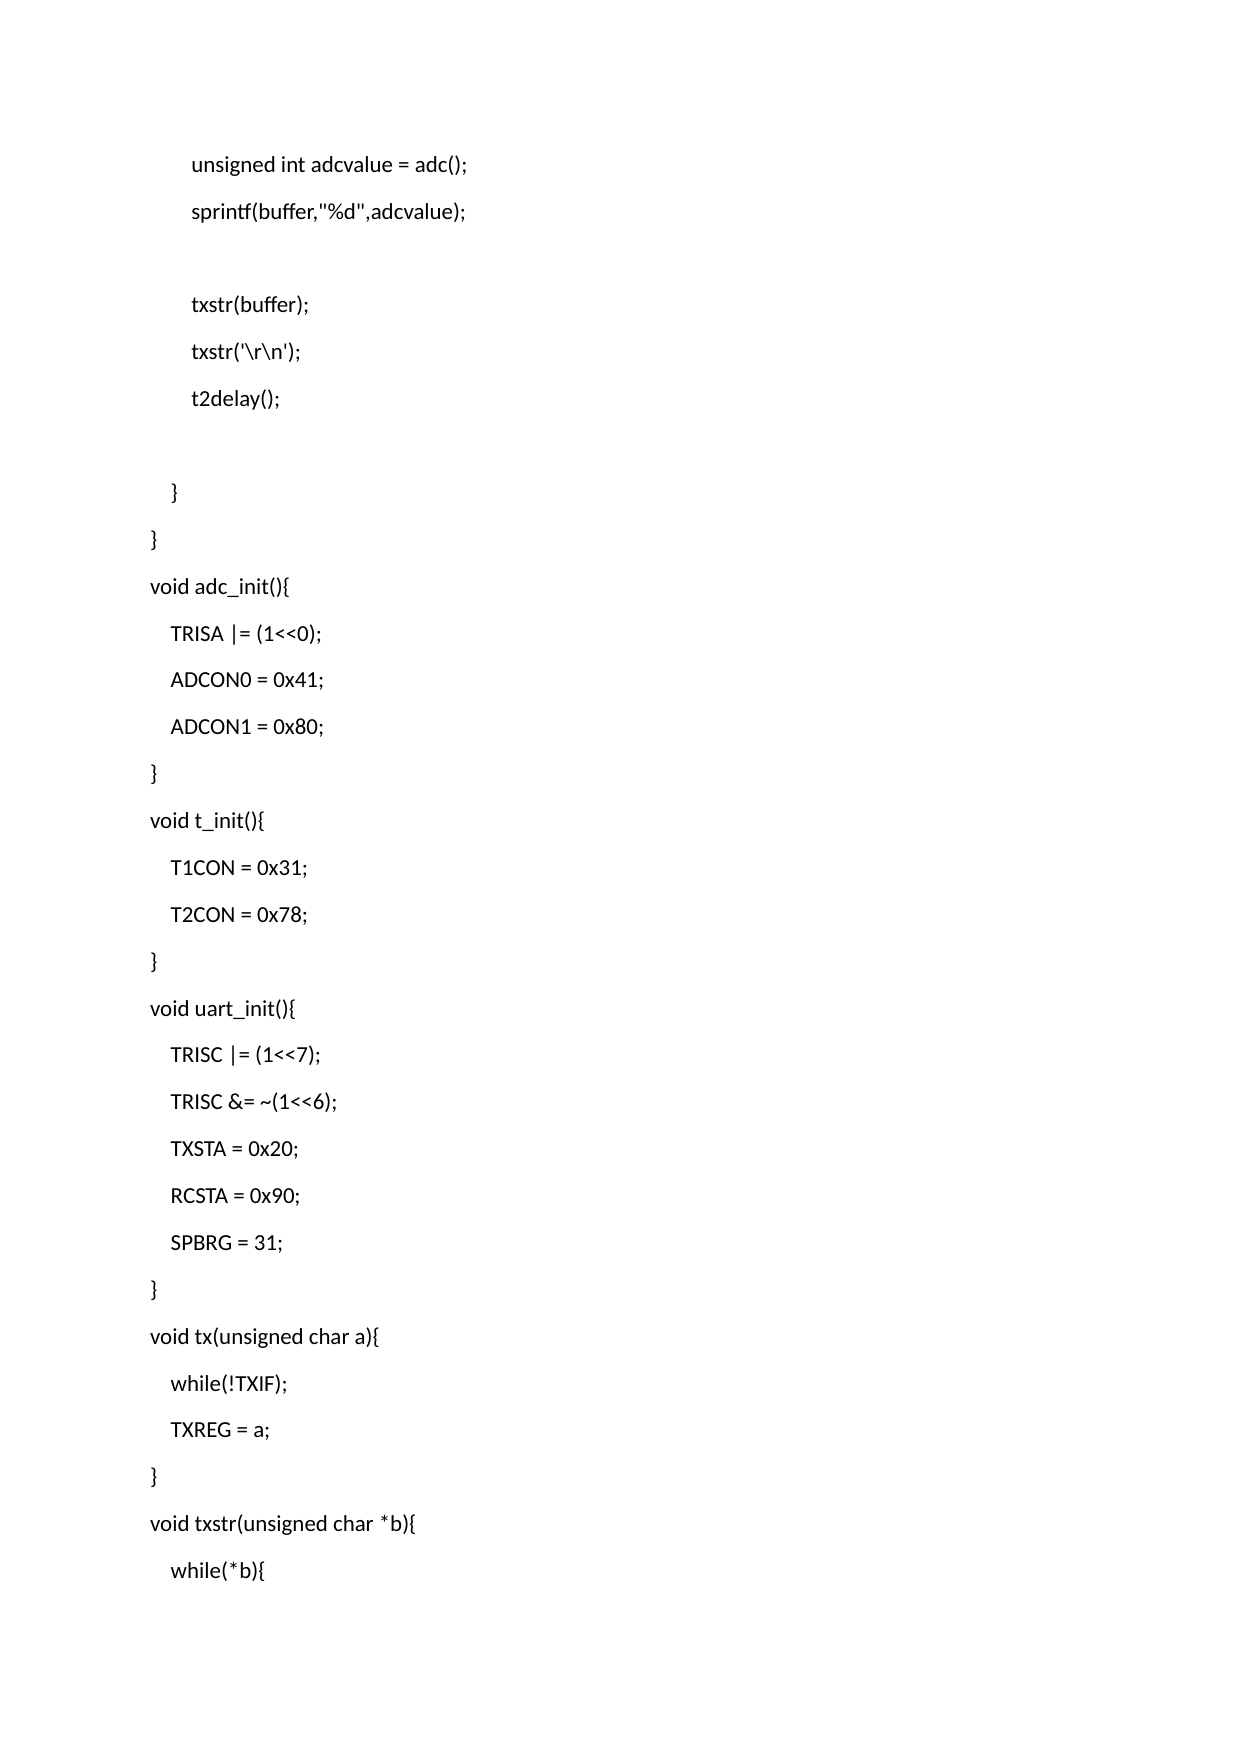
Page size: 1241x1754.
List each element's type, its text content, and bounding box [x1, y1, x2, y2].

text } [150, 947, 1090, 975]
text void t_init(){ [150, 806, 1090, 834]
text ADCON1 = 0x80; [150, 712, 1090, 741]
text unsigned int adcvalue = adc(); [150, 150, 1090, 178]
text } [150, 759, 1090, 787]
text sprintf(buffer,"%d",adcvalue); [150, 197, 1090, 225]
text } [150, 478, 1090, 506]
text TXSTA = 0x20; [150, 1134, 1090, 1162]
text txstr('\r\n'); [150, 337, 1090, 366]
text T2CON = 0x78; [150, 900, 1090, 928]
text TRISA |= (1<<0); [150, 619, 1090, 647]
text void tx(unsigned char a){ [150, 1322, 1090, 1350]
text while(!TXIF); [150, 1369, 1090, 1397]
text void txstr(unsigned char *b){ [150, 1509, 1090, 1537]
text } [150, 525, 1090, 553]
text T1CON = 0x31; [150, 853, 1090, 881]
text RCSTA = 0x90; [150, 1181, 1090, 1209]
text ADCON0 = 0x41; [150, 666, 1090, 694]
text txstr(buffer); [150, 291, 1090, 319]
text TXREG = a; [150, 1416, 1090, 1444]
text SPBRG = 31; [150, 1228, 1090, 1256]
text TRISC &= ~(1<<6); [150, 1087, 1090, 1116]
text void uart_init(){ [150, 994, 1090, 1022]
text } [150, 1462, 1090, 1491]
text while(*b){ [150, 1556, 1090, 1584]
text } [150, 1275, 1090, 1303]
text TRISC |= (1<<7); [150, 1041, 1090, 1069]
text void adc_init(){ [150, 572, 1090, 600]
text t2delay(); [150, 384, 1090, 412]
